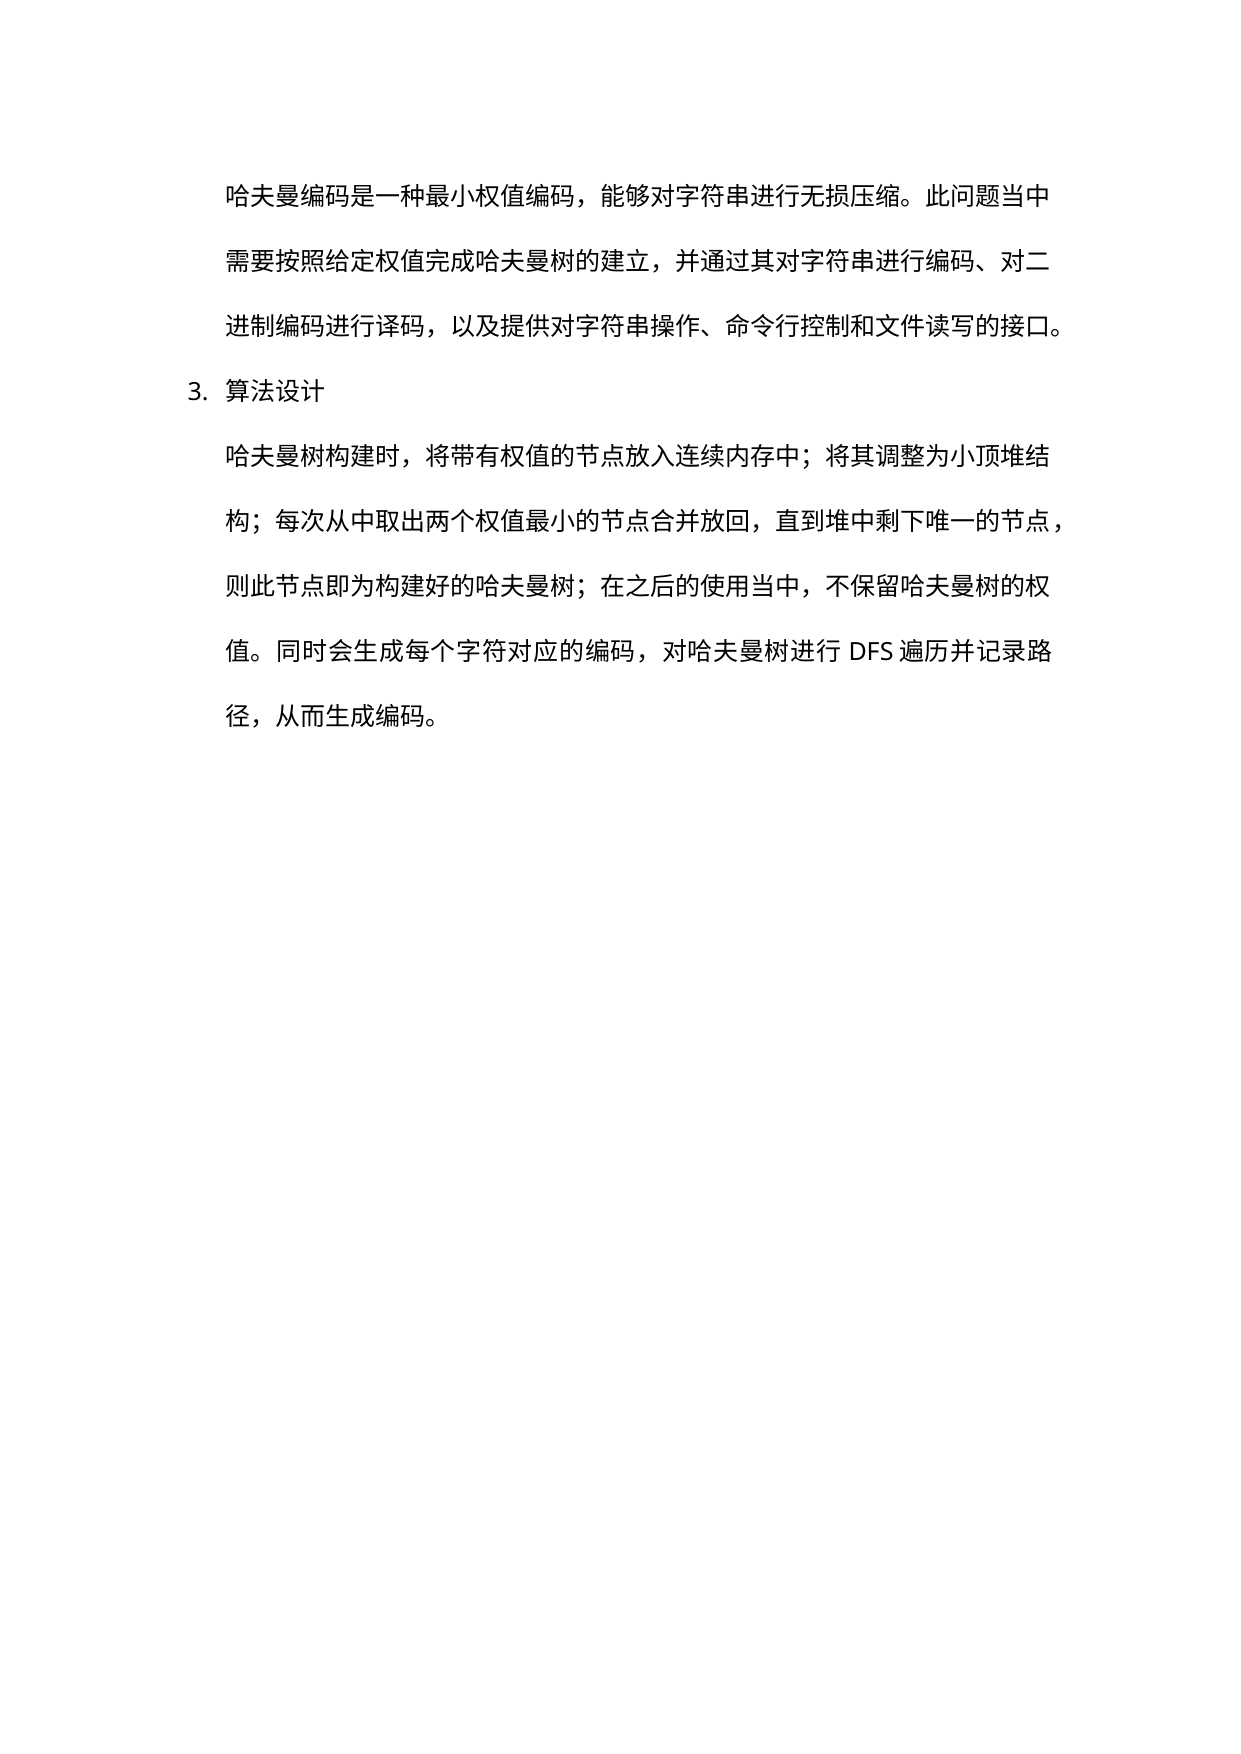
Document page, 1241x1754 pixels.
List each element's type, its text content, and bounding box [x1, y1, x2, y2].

list 哈夫曼编码是一种最小权值编码，能够对字符串进行无损压缩。此问题当中需要按照给定权值完成哈夫曼树的建立，并通过其对字符串进行编码、对二进制编码进行译码，以及提供对字符串操作、命令行控制和文件读写的接口。 [225, 162, 1053, 357]
list 算法设计 [187, 357, 1053, 422]
list 哈夫曼树构建时，将带有权值的节点放入连续内存中；将其调整为小顶堆结构；每次从中取出两个权值最小的节点合并放回，直到堆中剩下唯一的节点，则此节点即为构建好的哈夫曼树；在之后的使用当中，不保留哈夫曼树的权值。同时会生成每个字符对应的编码，对哈夫曼树进行DFS遍历并记录路径，从而生成编码。 [225, 422, 1053, 747]
